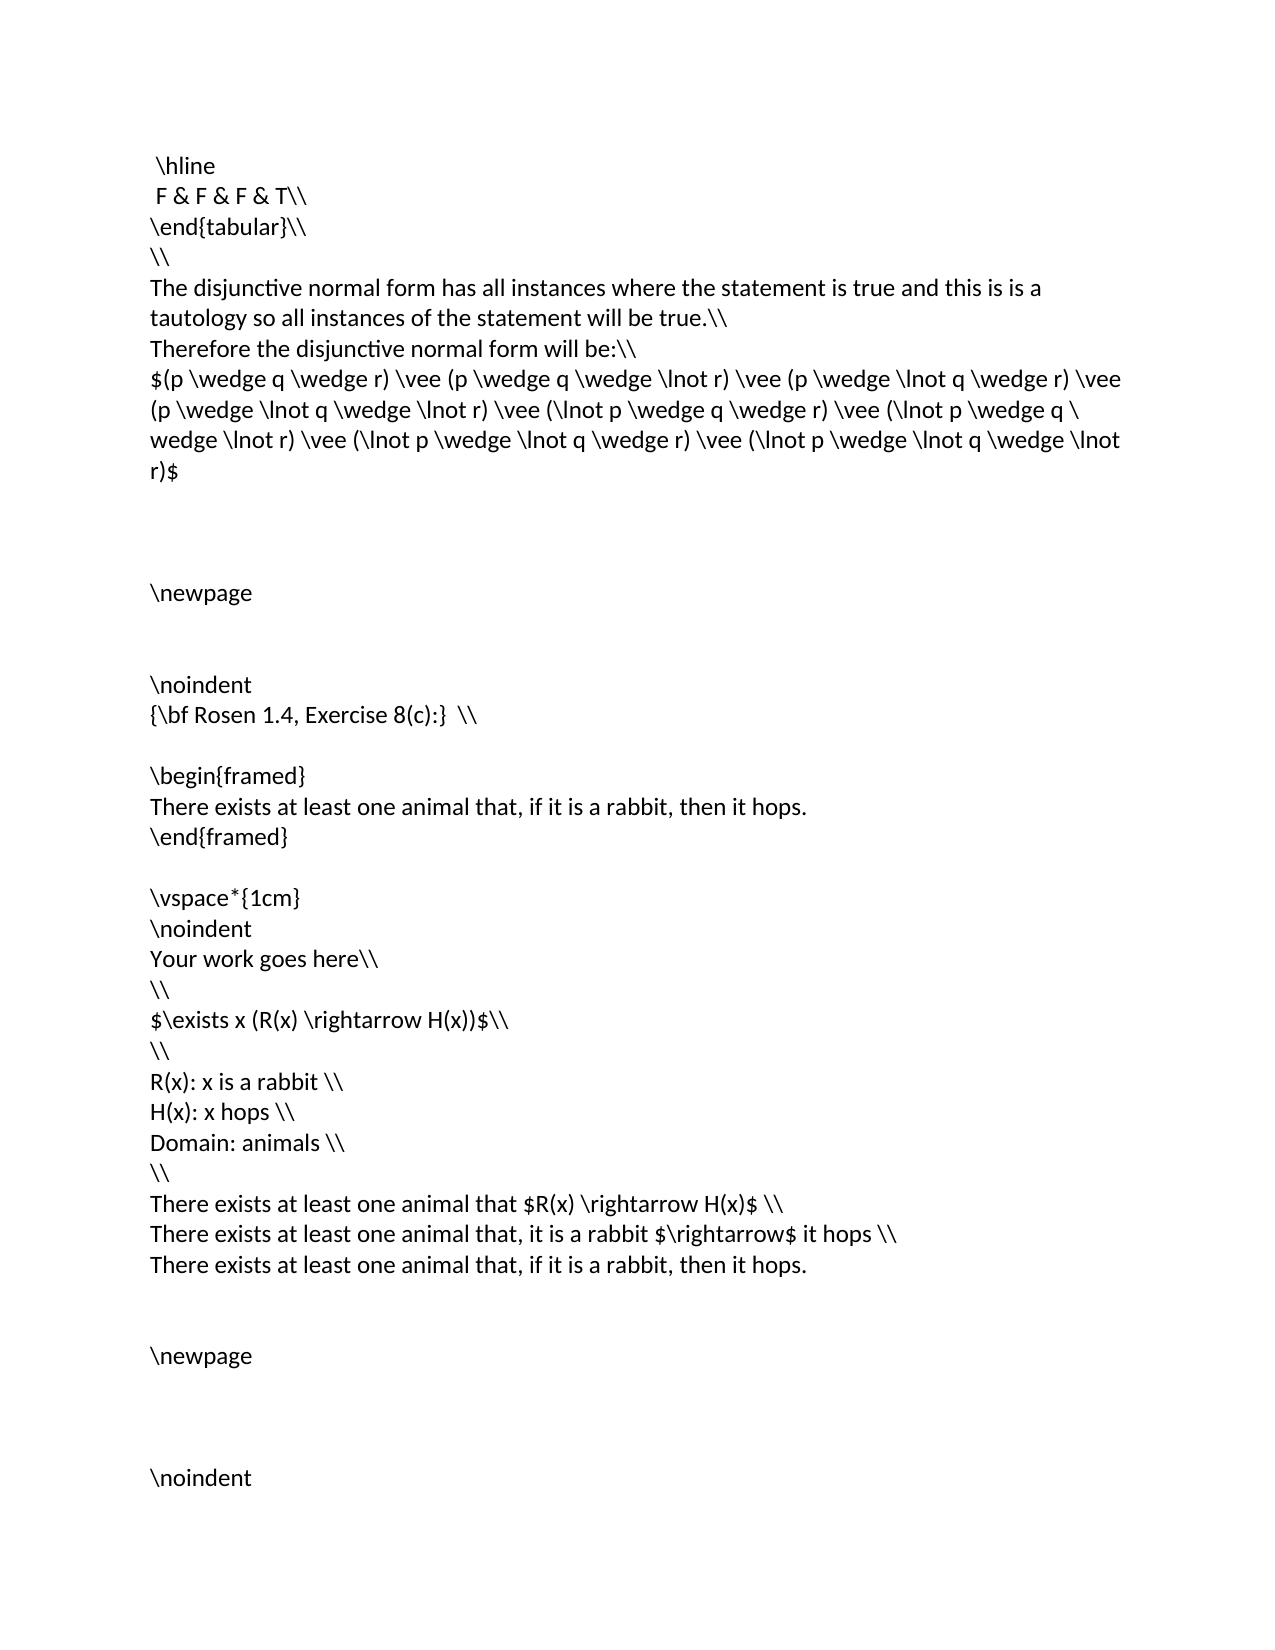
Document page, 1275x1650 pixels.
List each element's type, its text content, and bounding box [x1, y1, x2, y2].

text $\exists x (R(x) \rightarrow H(x))$\\ [150, 1004, 1125, 1035]
text \noindent [150, 669, 1125, 699]
text {\bf Rosen 1.4, Exercise 8(c):} \\ [150, 699, 1125, 730]
text \newpage [150, 1340, 1125, 1371]
text There exists at least one animal that, if it is a rabbit, then it hops. [150, 791, 1125, 821]
text \vspace*{1cm} [150, 882, 1125, 913]
text R(x): x is a rabbit \\ [150, 1066, 1125, 1096]
text \end{tabular}\\ [150, 211, 1125, 242]
text There exists at least one animal that $R(x) \rightarrow H(x)$ \\ [150, 1188, 1125, 1218]
text \end{framed} [150, 821, 1125, 852]
text \\ [150, 242, 1125, 272]
text There exists at least one animal that, it is a rabbit $\rightarrow$ it hops \\ [150, 1218, 1125, 1249]
text \noindent [150, 913, 1125, 943]
text \hline [150, 150, 1125, 181]
text \\ [150, 1035, 1125, 1066]
text \\ [150, 974, 1125, 1004]
text Therefore the disjunctive normal form will be:\\ [150, 333, 1125, 364]
text F & F & F & T\\ [150, 181, 1125, 211]
text $(p \wedge q \wedge r) \vee (p \wedge q \wedge \lnot r) \vee (p \wedge \lnot q \wedge r) \vee (p \wedge \lnot q \wedge \lnot r) \vee (\lnot p \wedge q \wedge r) \vee (\lnot p \wedge q \wedge \lnot r) \vee (\lnot p \wedge \lnot q \wedge r) \vee (\lnot p \wedge \lnot q \wedge \lnot r)$ [150, 364, 1125, 486]
text There exists at least one animal that, if it is a rabbit, then it hops. [150, 1249, 1125, 1279]
text \begin{framed} [150, 760, 1125, 791]
text H(x): x hops \\ [150, 1096, 1125, 1127]
text \noindent [150, 1462, 1125, 1493]
text \\ [150, 1157, 1125, 1188]
text Domain: animals \\ [150, 1127, 1125, 1157]
text \newpage [150, 577, 1125, 608]
text Your work goes here\\ [150, 943, 1125, 974]
text The disjunctive normal form has all instances where the statement is true and this is is a tautology so all instances of the statement will be true.\\ [150, 272, 1125, 333]
